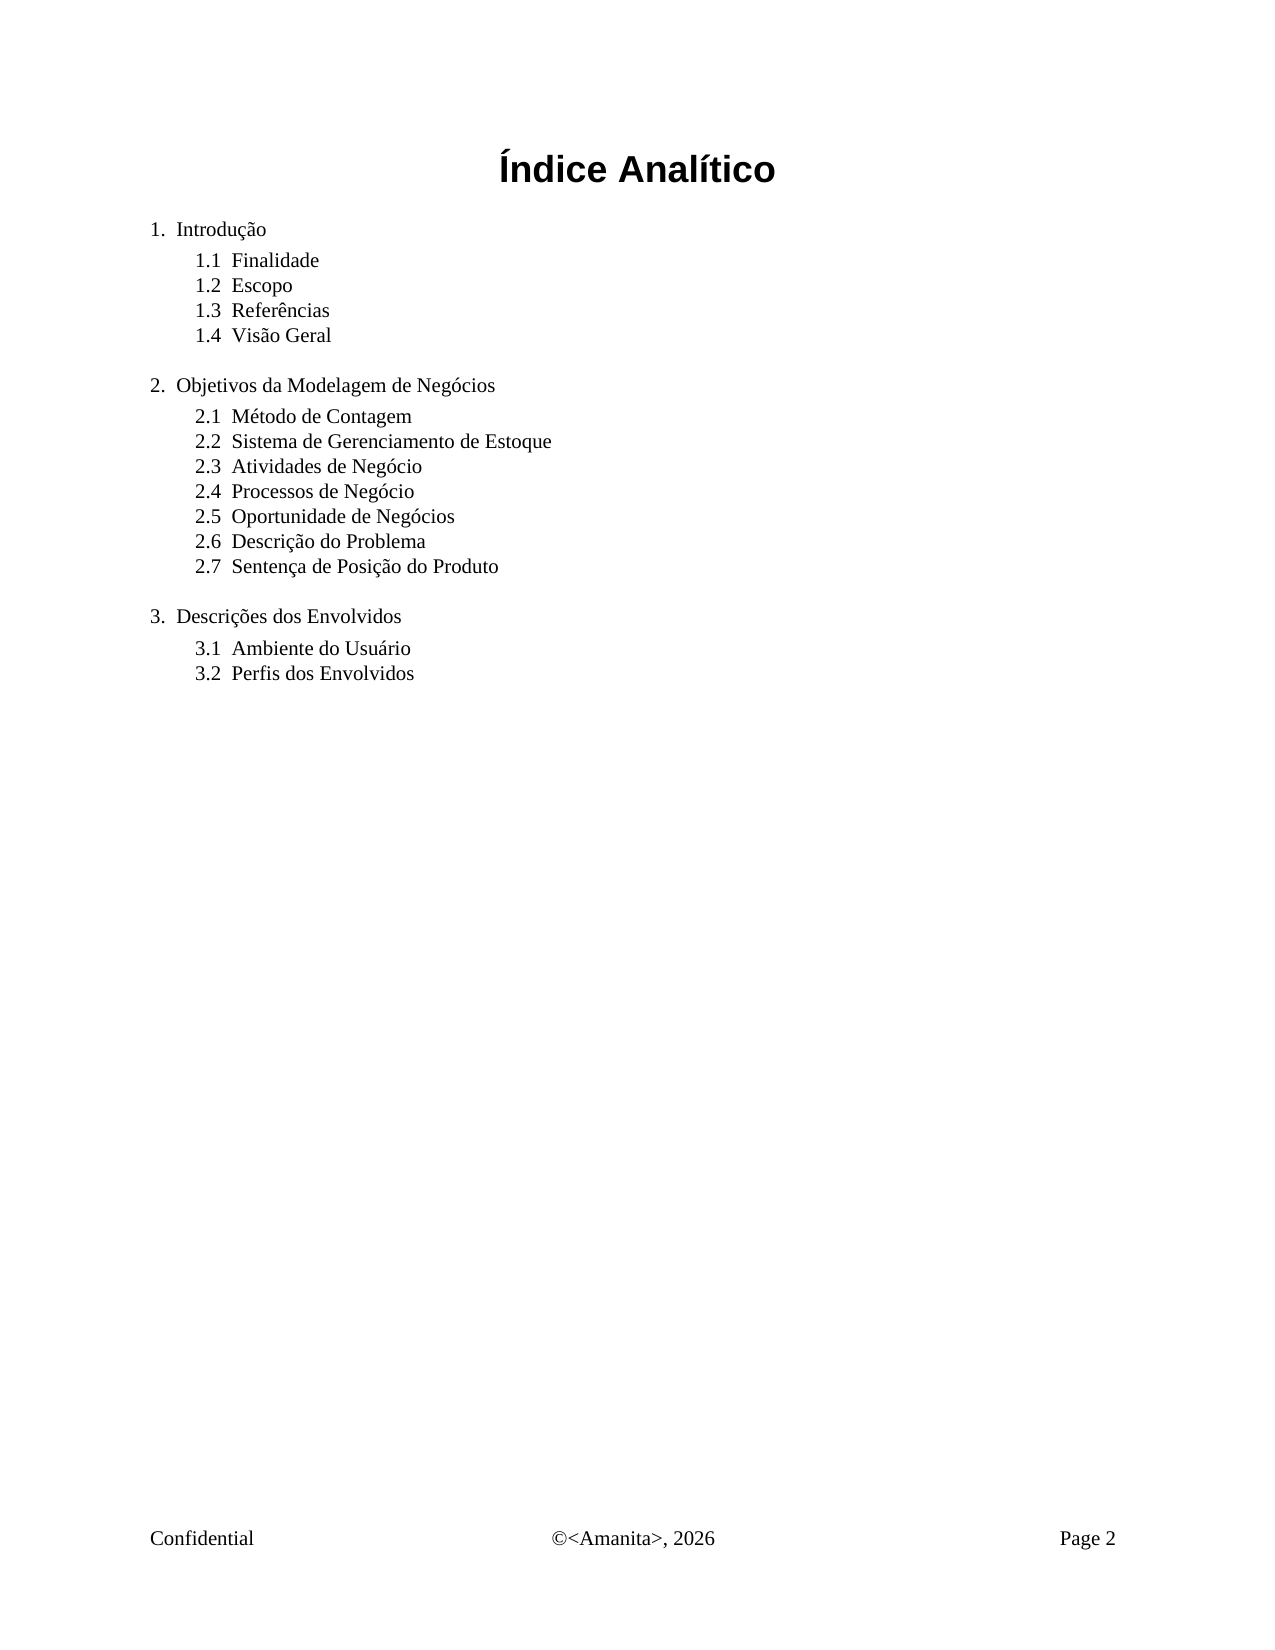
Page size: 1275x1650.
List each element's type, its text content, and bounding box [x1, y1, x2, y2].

subtitle Índice Analítico [150, 148, 1125, 191]
